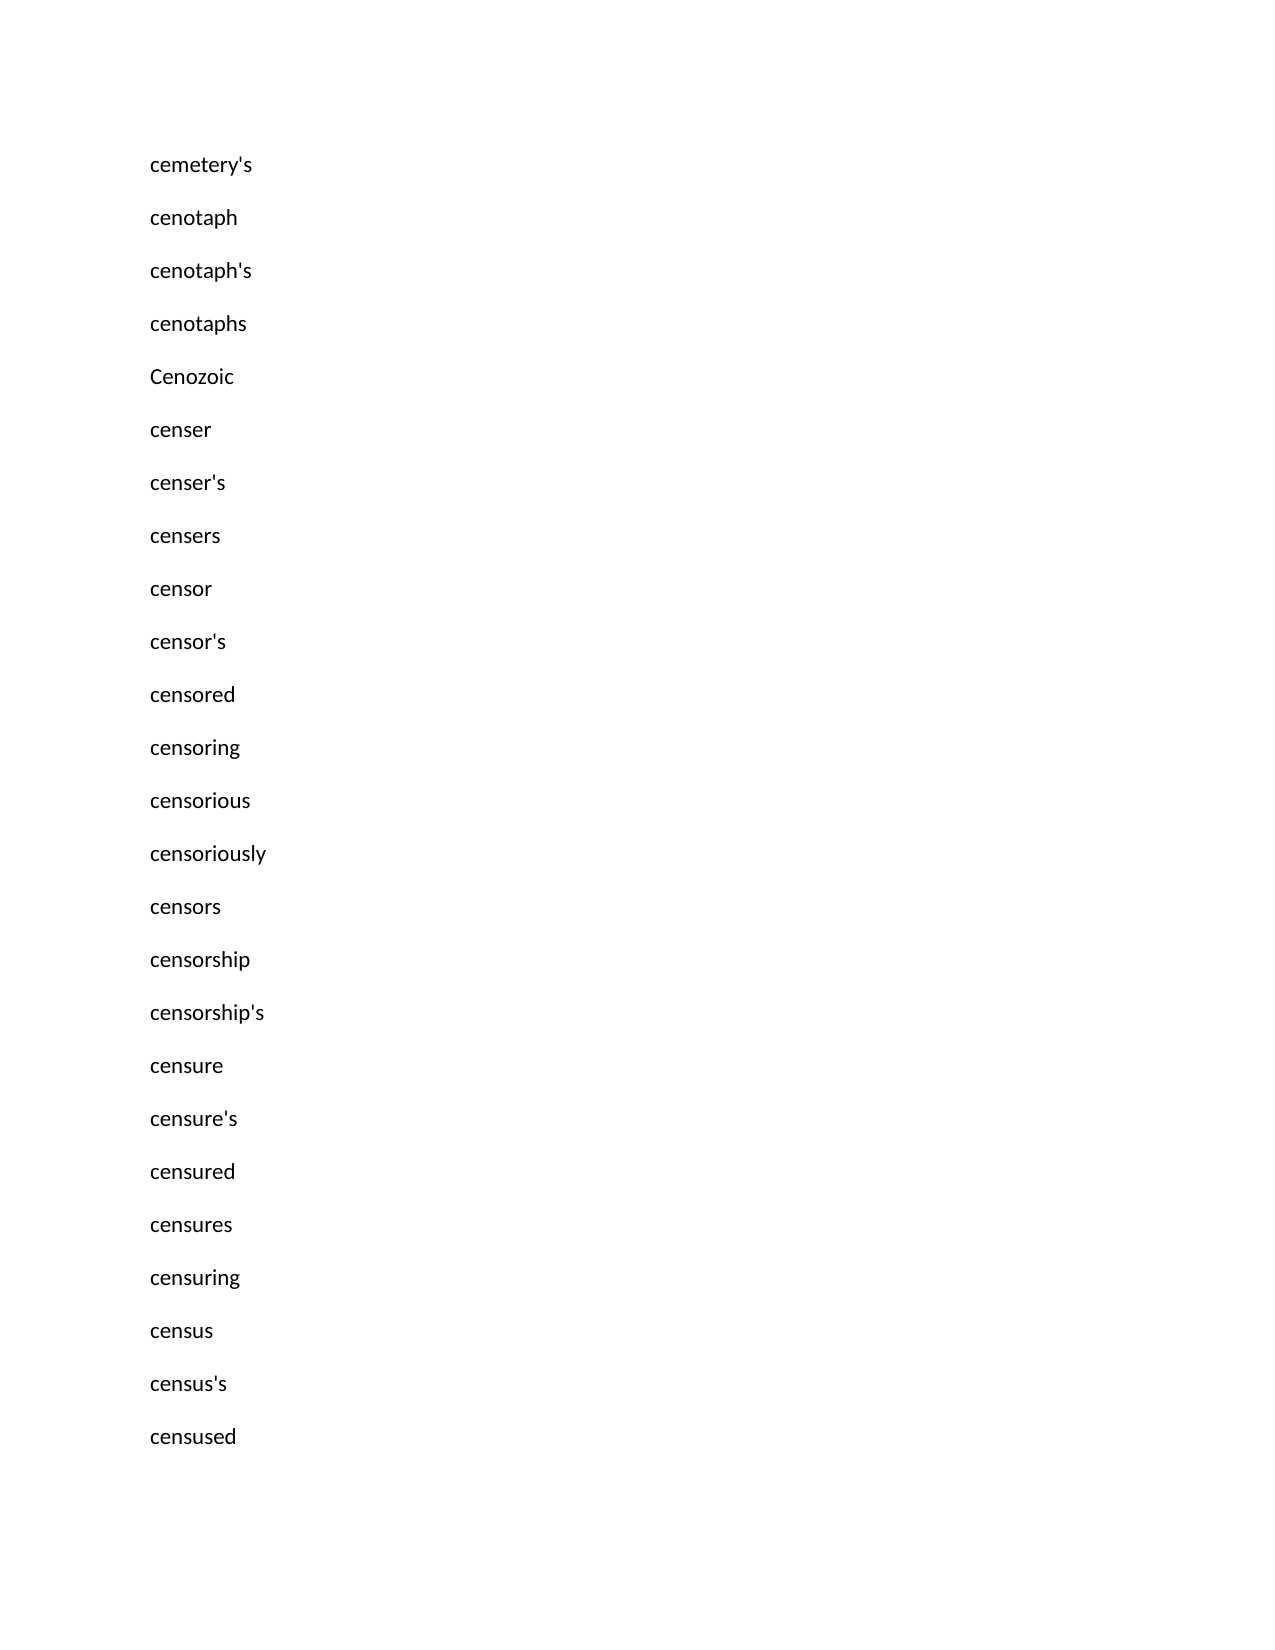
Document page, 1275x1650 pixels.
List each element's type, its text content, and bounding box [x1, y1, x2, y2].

text censorious [150, 786, 1125, 814]
text censers [150, 521, 1125, 549]
text censured [150, 1157, 1125, 1185]
text censors [150, 892, 1125, 920]
text censoring [150, 733, 1125, 761]
text censored [150, 680, 1125, 708]
text censer's [150, 468, 1125, 496]
text censure [150, 1051, 1125, 1079]
text censorship [150, 945, 1125, 973]
text censer [150, 415, 1125, 443]
text censor [150, 574, 1125, 602]
text cenotaph's [150, 256, 1125, 284]
text censuring [150, 1263, 1125, 1291]
text census [150, 1316, 1125, 1344]
text census's [150, 1369, 1125, 1397]
text cemetery's [150, 150, 1125, 178]
text cenotaph [150, 203, 1125, 231]
text censused [150, 1422, 1125, 1451]
text censoriously [150, 839, 1125, 867]
text censorship's [150, 998, 1125, 1026]
text cenotaphs [150, 309, 1125, 337]
text censure's [150, 1104, 1125, 1132]
text censor's [150, 627, 1125, 655]
text censures [150, 1210, 1125, 1238]
text Cenozoic [150, 362, 1125, 390]
